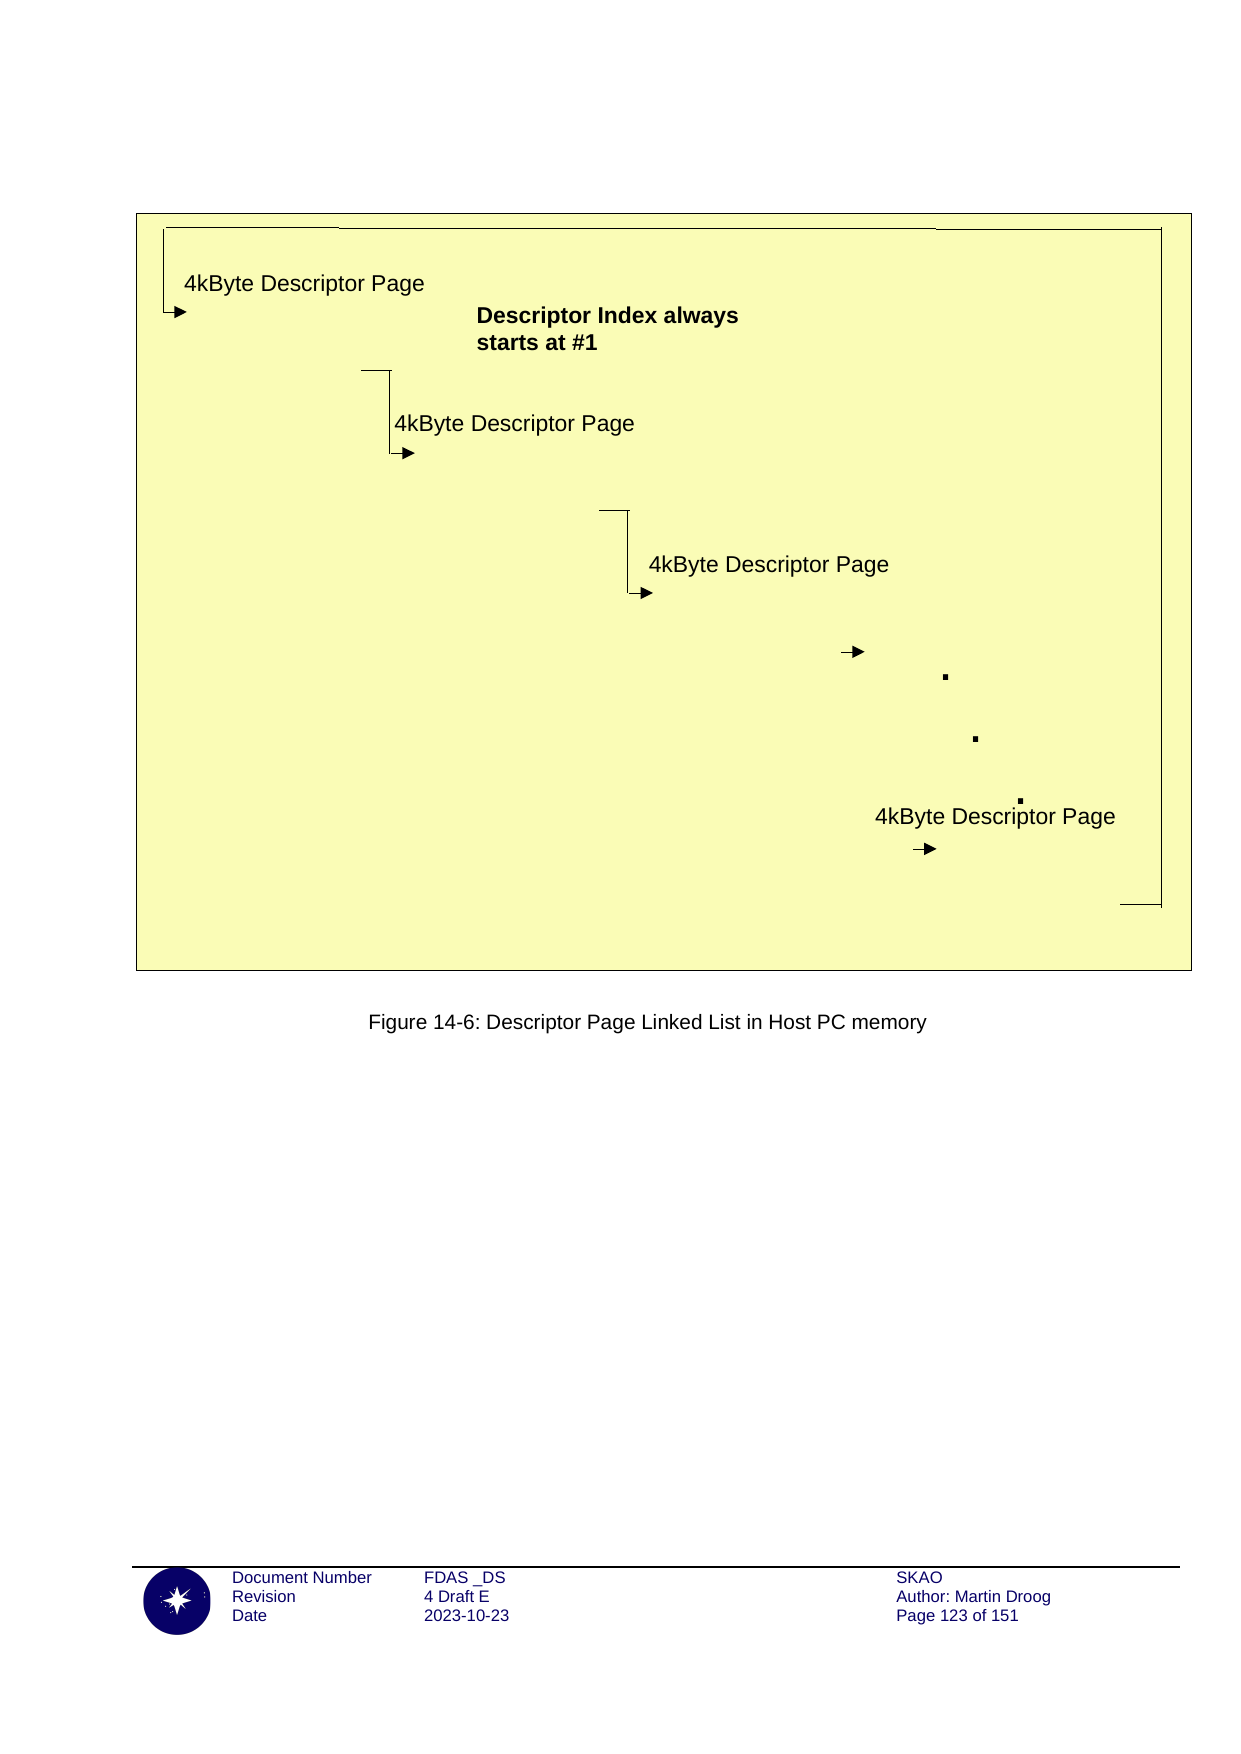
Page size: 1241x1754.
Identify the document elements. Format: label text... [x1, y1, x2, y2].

picture [143, 1567, 211, 1635]
text Figure 14-1: Descriptor Page Linked List in Host PC memory [187, 1010, 1107, 1034]
